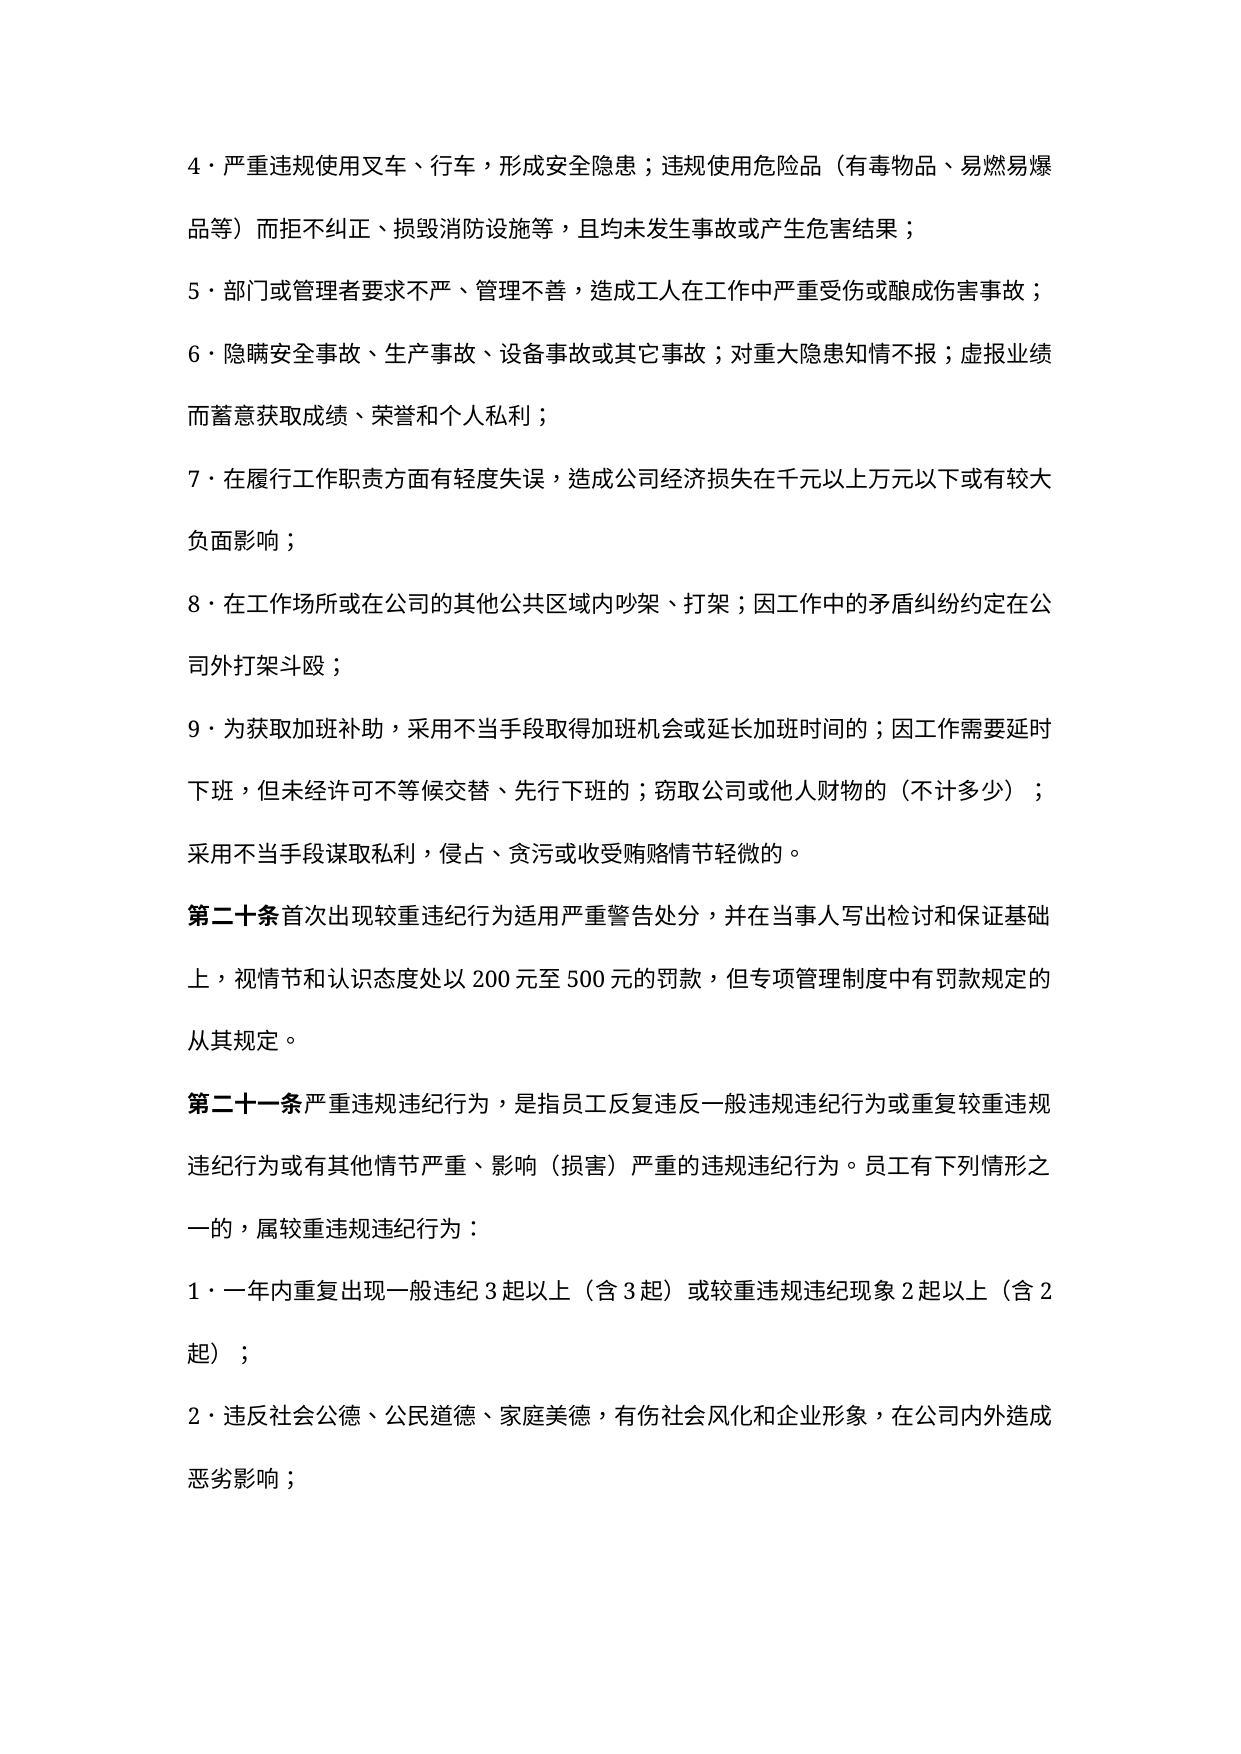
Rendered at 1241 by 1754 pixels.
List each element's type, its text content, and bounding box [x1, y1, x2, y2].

text 7．在履行工作职责方面有轻度失误，造成公司经济损失在千元以上万元以下或有较大负面影响； [187, 462, 1053, 556]
text 第二十一条严重违规违纪行为，是指员工反复违反一般违规违纪行为或重复较重违规违纪行为或有其他情节严重、影响（损害）严重的违规违纪行为。员工有下列情形之一的，属较重违规违纪行为： [187, 1087, 1053, 1244]
text 9．为获取加班补助，采用不当手段取得加班机会或延长加班时间的；因工作需要延时下班，但未经许可不等候交替、先行下班的；窃取公司或他人财物的（不计多少）；采用不当手段谋取私利，侵占、贪污或收受贿赂情节轻微的。 [187, 712, 1053, 869]
text 第二十条首次出现较重违纪行为适用严重警告处分，并在当事人写出检讨和保证基础上，视情节和认识态度处以200元至500元的罚款，但专项管理制度中有罚款规定的从其规定。 [187, 900, 1053, 1056]
text 4．严重违规使用叉车、行车，形成安全隐患；违规使用危险品（有毒物品、易燃易爆品等）而拒不纠正、损毁消防设施等，且均未发生事故或产生危害结果； [187, 150, 1053, 244]
text 6．隐瞒安全事故、生产事故、设备事故或其它事故；对重大隐患知情不报；虚报业绩而蓄意获取成绩、荣誉和个人私利； [187, 337, 1053, 431]
text 2．违反社会公德、公民道德、家庭美德，有伤社会风化和企业形象，在公司内外造成恶劣影响； [187, 1400, 1053, 1494]
text 1．一年内重复出现一般违纪3起以上（含3起）或较重违规违纪现象2起以上（含2起）； [187, 1275, 1053, 1369]
text 8．在工作场所或在公司的其他公共区域内吵架、打架；因工作中的矛盾纠纷约定在公司外打架斗殴； [187, 587, 1053, 681]
text 5．部门或管理者要求不严、管理不善，造成工人在工作中严重受伤或酿成伤害事故； [187, 275, 1053, 306]
